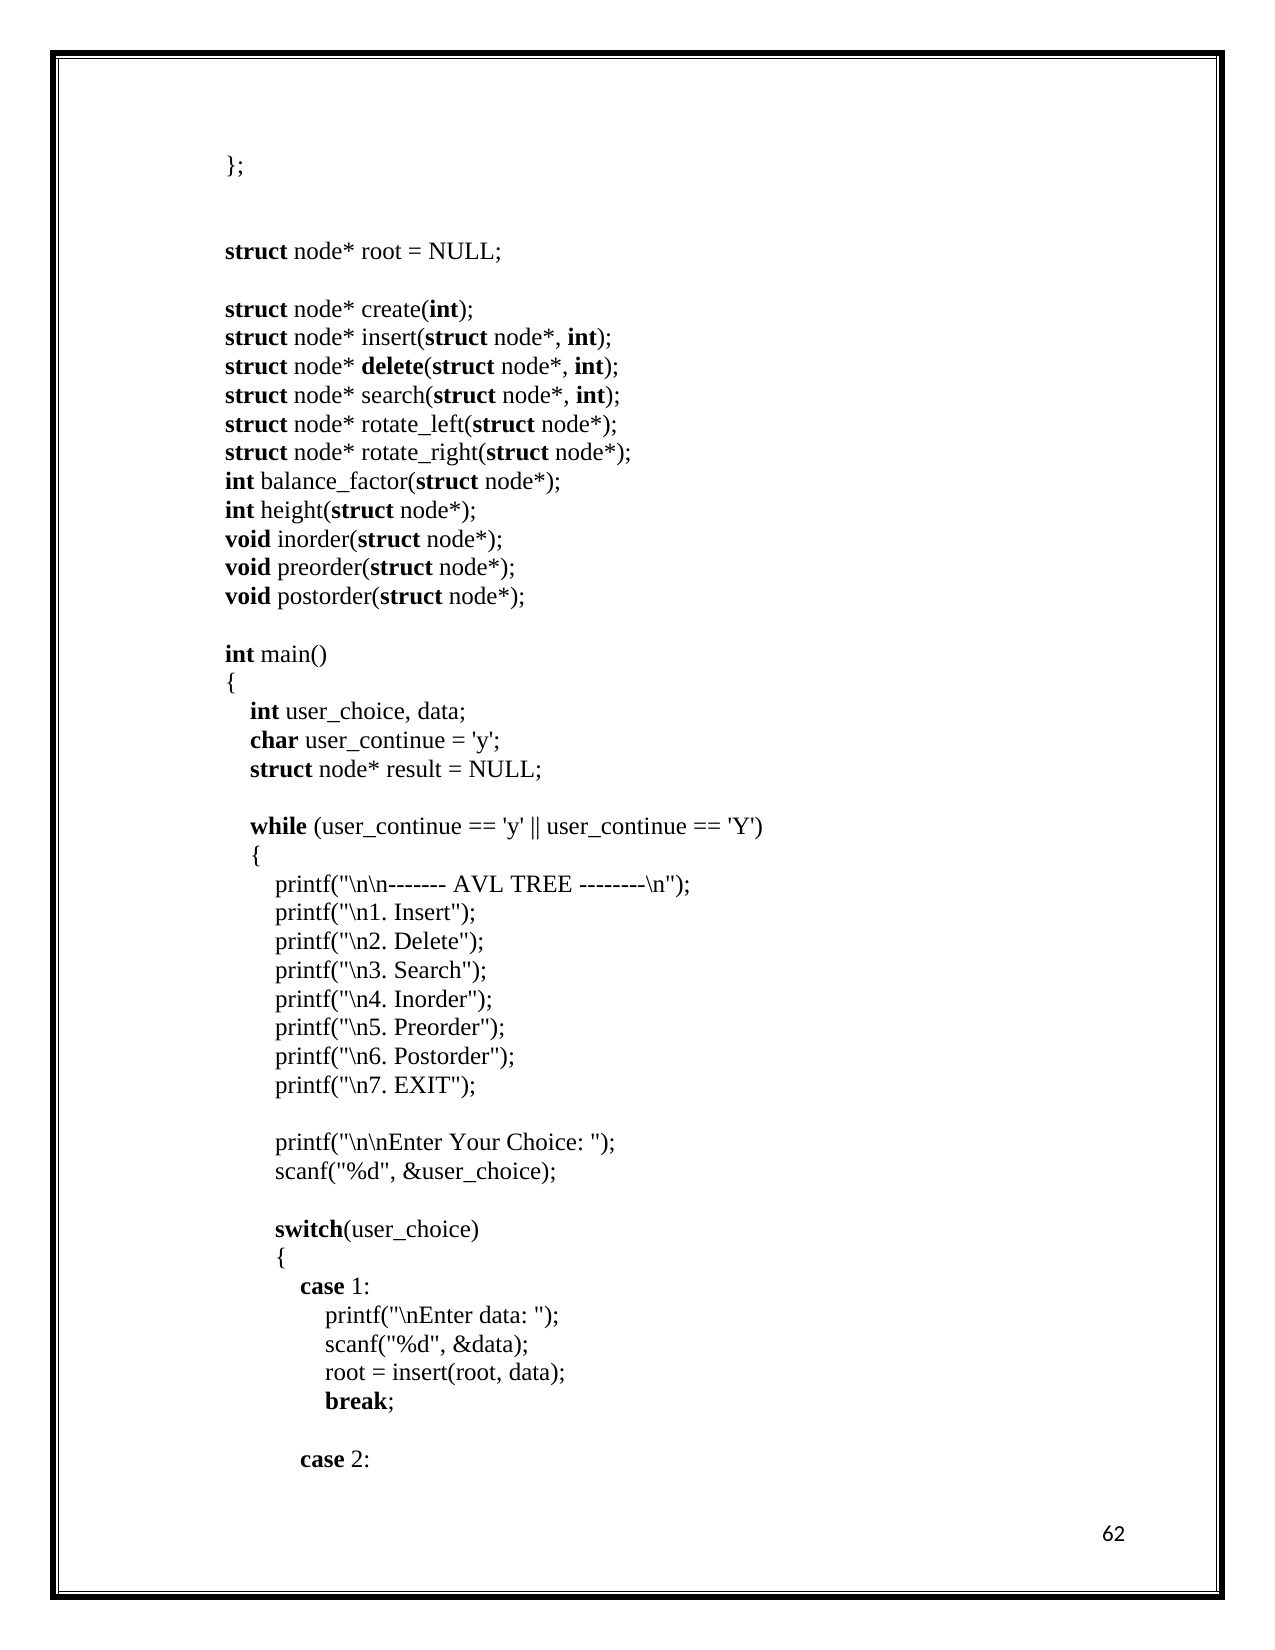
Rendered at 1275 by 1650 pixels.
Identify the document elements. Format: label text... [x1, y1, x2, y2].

text struct node* search(struct node*, int); [225, 380, 1125, 409]
text case 1: [225, 1271, 1125, 1300]
text char user_continue = 'y'; [225, 725, 1125, 754]
text scanf("%d", &data); [225, 1329, 1125, 1357]
text while (user_continue == 'y' || user_continue == 'Y') [225, 811, 1125, 840]
text printf("\n7. EXIT"); [225, 1070, 1125, 1099]
text printf("\n\n------- AVL TREE --------\n"); [225, 869, 1125, 897]
text struct node* rotate_right(struct node*); [225, 437, 1125, 466]
text printf("\n5. Preorder"); [225, 1012, 1125, 1041]
text int balance_factor(struct node*); [225, 466, 1125, 495]
text { [225, 1242, 1125, 1271]
text switch(user_choice) [225, 1214, 1125, 1242]
text printf("\n3. Search"); [225, 955, 1125, 984]
text int user_choice, data; [225, 696, 1125, 725]
text void inorder(struct node*); [225, 524, 1125, 552]
text printf("\n4. Inorder"); [225, 984, 1125, 1012]
text printf("\n\nEnter Your Choice: "); [225, 1127, 1125, 1156]
text scanf("%d", &user_choice); [225, 1156, 1125, 1185]
text printf("\n2. Delete"); [225, 926, 1125, 955]
text struct node* result = NULL; [225, 754, 1125, 782]
text struct node* rotate_left(struct node*); [225, 409, 1125, 437]
text struct node* delete(struct node*, int); [225, 351, 1125, 380]
text struct node* root = NULL; [225, 236, 1125, 265]
text root = insert(root, data); [225, 1357, 1125, 1386]
text int main() [225, 639, 1125, 667]
text int height(struct node*); [225, 495, 1125, 524]
text printf("\n6. Postorder"); [225, 1041, 1125, 1070]
text { [225, 840, 1125, 869]
text void preorder(struct node*); [225, 552, 1125, 581]
text }; [225, 150, 1125, 179]
text break; [225, 1386, 1125, 1415]
text printf("\nEnter data: "); [225, 1300, 1125, 1329]
text void postorder(struct node*); [225, 581, 1125, 610]
text { [225, 667, 1125, 696]
text struct node* create(int); [225, 294, 1125, 322]
text case 2: [225, 1444, 1125, 1472]
text struct node* insert(struct node*, int); [225, 322, 1125, 351]
text printf("\n1. Insert"); [225, 897, 1125, 926]
